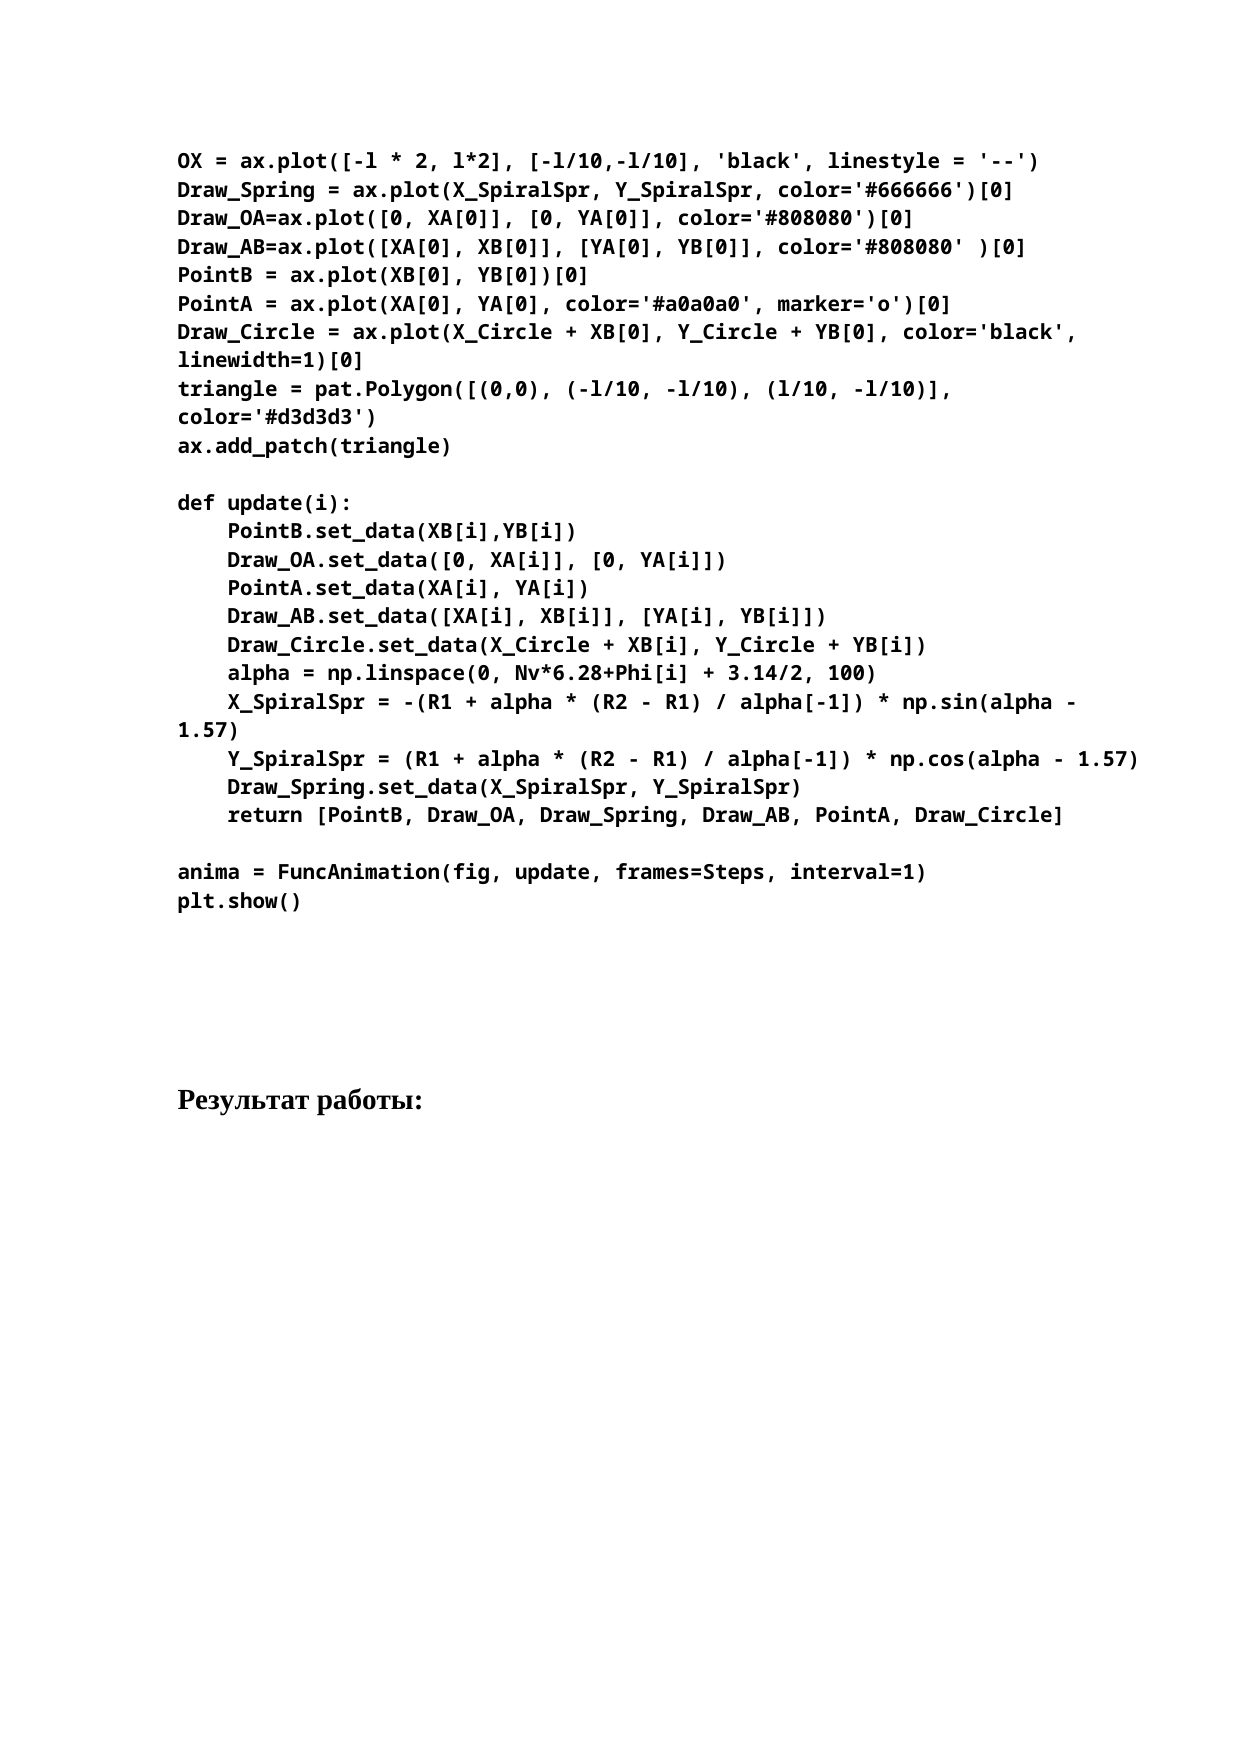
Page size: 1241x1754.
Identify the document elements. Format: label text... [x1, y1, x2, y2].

text Draw_Spring.set_data(X_SpiralSpr, Y_SpiralSpr) [177, 772, 1152, 801]
text Draw_AB.set_data([XA[i], XB[i]], [YA[i], YB[i]]) [177, 602, 1152, 630]
text plt.show() [177, 886, 1152, 914]
text Draw_Circle.set_data(X_Circle + XB[i], Y_Circle + YB[i]) [177, 630, 1152, 658]
text Результат работы: [177, 1082, 1152, 1116]
text Draw_AB=ax.plot([XA[0], XB[0]], [YA[0], YB[0]], color='#808080' )[0] [177, 232, 1152, 260]
text anima = FuncAnimation(fig, update, frames=Steps, interval=1) [177, 857, 1152, 886]
text PointB = ax.plot(XB[0], YB[0])[0] [177, 260, 1152, 289]
text Draw_OA.set_data([0, XA[i]], [0, YA[i]]) [177, 545, 1152, 573]
text Draw_Circle = ax.plot(X_Circle + XB[0], Y_Circle + YB[0], color='black', linewidth=1)[0] [177, 317, 1152, 374]
text PointA.set_data(XA[i], YA[i]) [177, 573, 1152, 602]
text PointA = ax.plot(XA[0], YA[0], color='#a0a0a0', marker='o')[0] [177, 289, 1152, 317]
text alpha = np.linspace(0, Nv*6.28+Phi[i] + 3.14/2, 100) [177, 658, 1152, 687]
text Draw_Spring = ax.plot(X_SpiralSpr, Y_SpiralSpr, color='#666666')[0] [177, 175, 1152, 203]
text Draw_OA=ax.plot([0, XA[0]], [0, YA[0]], color='#808080')[0] [177, 203, 1152, 232]
text def update(i): [177, 488, 1152, 516]
text PointB.set_data(XB[i],YB[i]) [177, 516, 1152, 545]
text X_SpiralSpr = -(R1 + alpha * (R2 - R1) / alpha[-1]) * np.sin(alpha - 1.57) [177, 687, 1152, 744]
text return [PointB, Draw_OA, Draw_Spring, Draw_AB, PointA, Draw_Circle] [177, 801, 1152, 829]
text Y_SpiralSpr = (R1 + alpha * (R2 - R1) / alpha[-1]) * np.cos(alpha - 1.57) [177, 744, 1152, 772]
text OX = ax.plot([-l * 2, l*2], [-l/10,-l/10], 'black', linestyle = '--') [177, 147, 1152, 175]
text ax.add_patch(triangle) [177, 431, 1152, 459]
text triangle = pat.Polygon([(0,0), (-l/10, -l/10), (l/10, -l/10)], color='#d3d3d3') [177, 374, 1152, 431]
